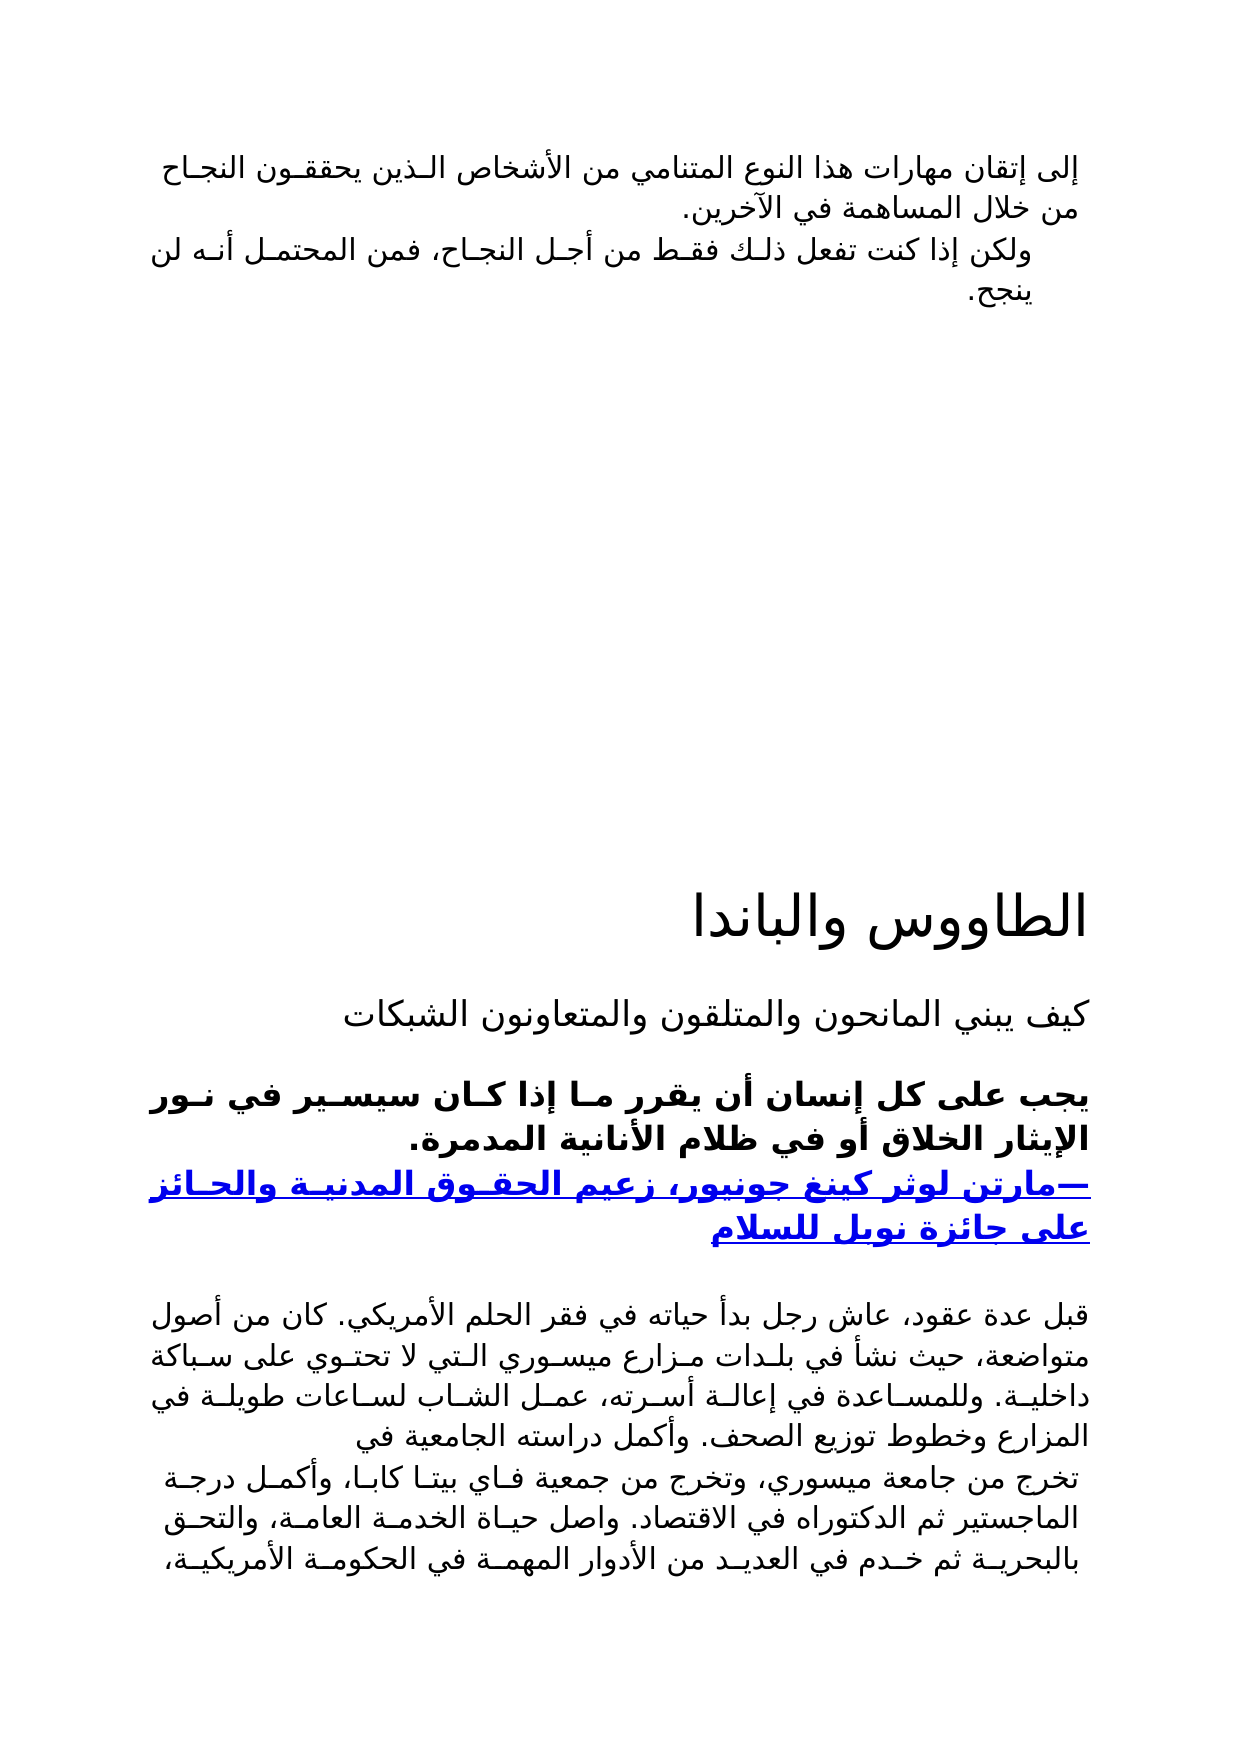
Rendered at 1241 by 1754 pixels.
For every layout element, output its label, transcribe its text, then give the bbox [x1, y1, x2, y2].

text كيف يبني المانحون والمتلقون والمتعاونون الشبكات [150, 994, 1090, 1035]
text —مارتن لوثر كينغ جونيور، زعيم الحقوق المدنية والحائز على جائزة نوبل للسلام [150, 1164, 1090, 1197]
text ولكن إذا كنت تفعل ذلك فقط من أجل النجاح، فمن المحتمل أنه لن ينجح. [150, 232, 1032, 307]
text —مارتن لوثر كينغ جونيور، زعيم الحقوق المدنية والحائز على جائزة نوبل للسلام [150, 1199, 1090, 1248]
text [163, 1460, 1080, 1576]
text الطاووس والباندا [433, 883, 1090, 949]
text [161, 150, 1079, 226]
text قبل عدة عقود، عاش رجل بدأ حياته في فقر الحلم الأمريكي. كان من أصول متواضعة، حيث نشأ في بلدات مزارع ميسوري التي لا تحتوي على سباكة داخلية. وللمساعدة في إعالة أسرته، عمل الشاب لساعات طويلة في المزارع وخطوط توزيع الصحف. وأكمل دراسته الجامعية في [150, 1297, 1090, 1454]
text يجب على كل إنسان أن يقرر ما إذا كان سيسير في نور الإيثار الخلاق أو في ظلام الأنانية المدمرة. [150, 1075, 1090, 1158]
